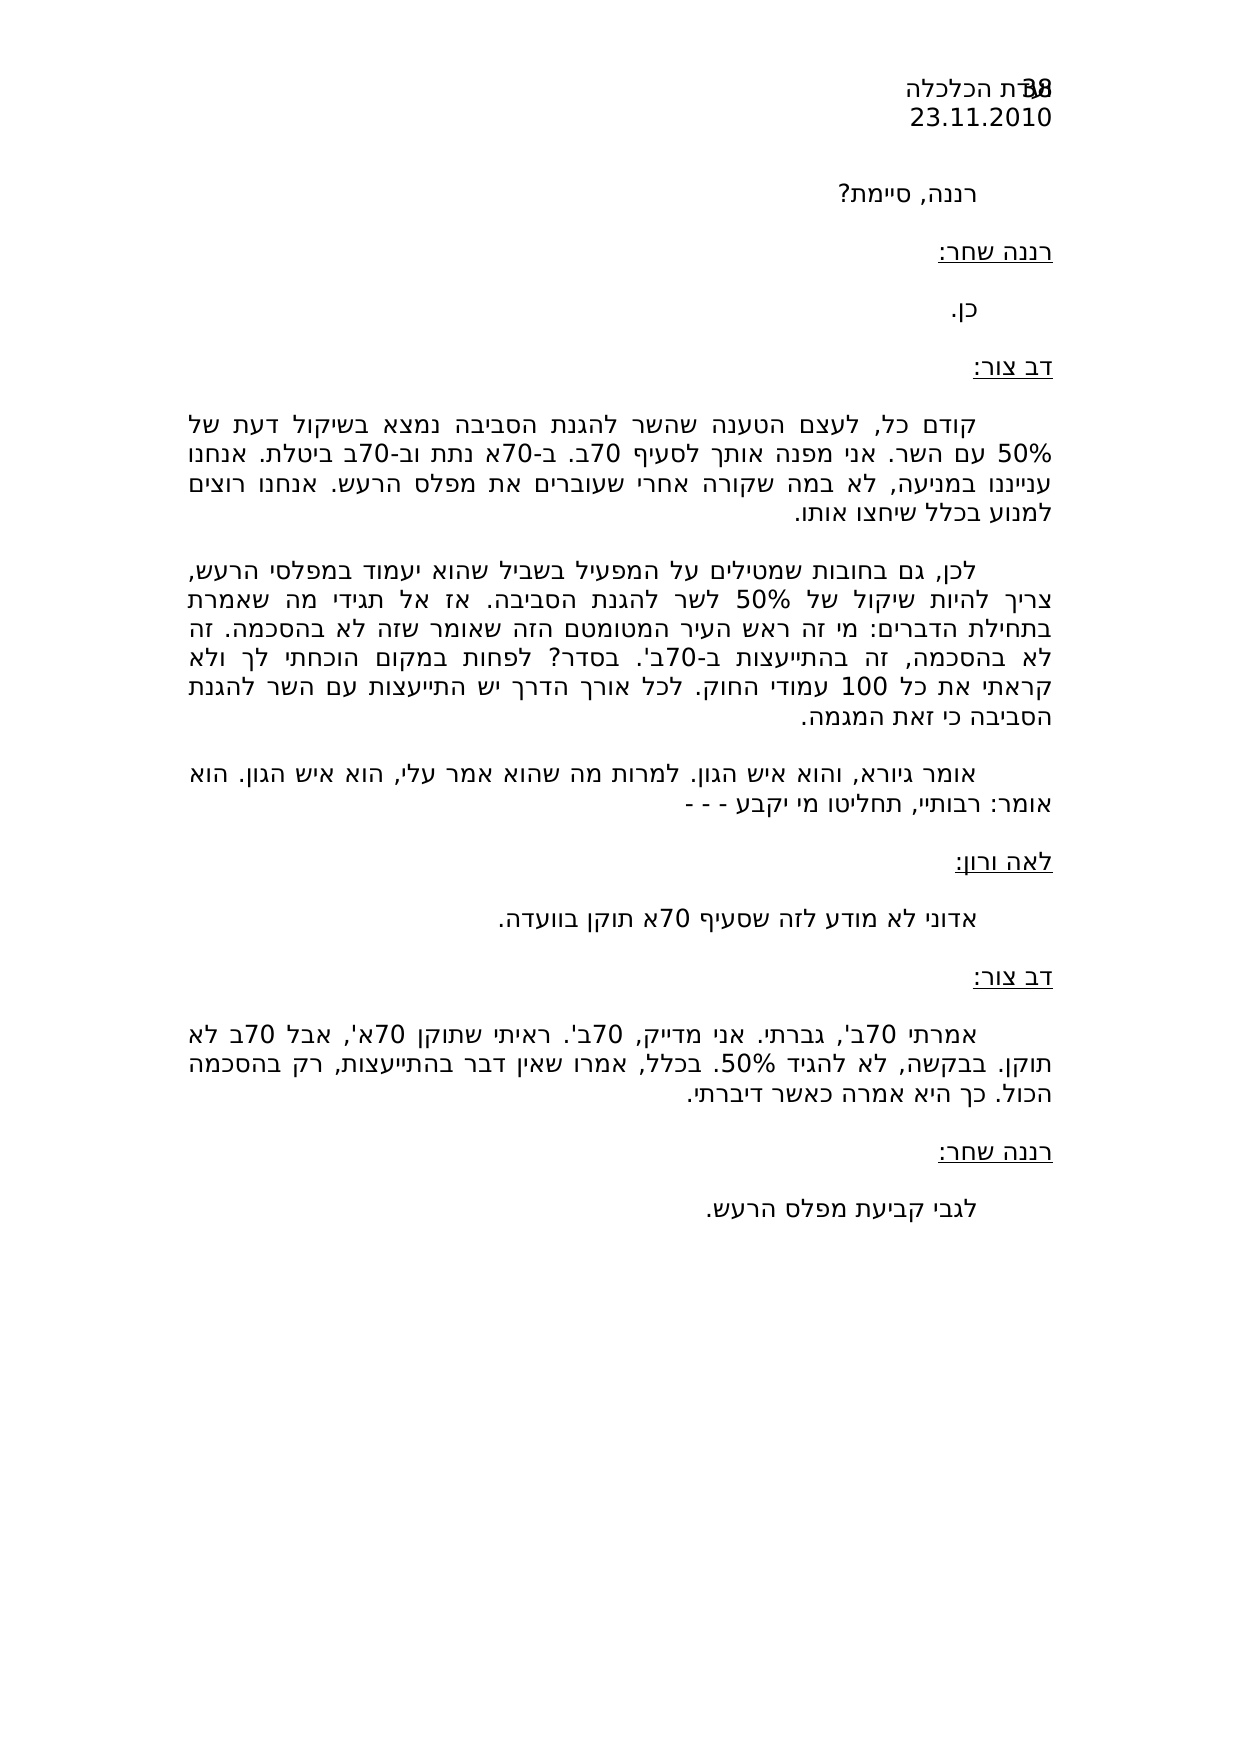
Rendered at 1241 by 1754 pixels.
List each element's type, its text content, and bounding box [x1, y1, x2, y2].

text אמרתי 70ב', גברתי. אני מדייק, 70ב'. ראיתי שתוקן 70א', אבל 70ב לא תוקן. בבקשה, לא להגיד 50%. בכלל, אמרו שאין דבר בהתייעצות, רק בהסכמה הכול. כך היא אמרה כאשר דיברתי. [187, 1020, 1053, 1108]
text כן. [187, 294, 1053, 324]
text אדוני לא מודע לזה שסעיף 70א תוקן בוועדה. [187, 904, 1053, 934]
text לגבי קביעת מפלס הרעש. [187, 1194, 1053, 1224]
text רננה שחר: [187, 1137, 1053, 1166]
text רננה שחר: [187, 237, 1053, 266]
text אומר גיורא, והוא איש הגון. למרות מה שהוא אמר עלי, הוא איש הגון. הוא אומר: רבותיי, תחליטו מי יקבע - - - [187, 759, 1053, 818]
text דב צור: [187, 962, 1053, 992]
text רננה, סיימת? [187, 179, 1053, 208]
text לאה ורון: [187, 847, 1053, 876]
text דב צור: [187, 352, 1053, 382]
text לכן, גם בחובות שמטילים על המפעיל בשביל שהוא יעמוד במפלסי הרעש, צריך להיות שיקול של 50% לשר להגנת הסביבה. אז אל תגידי מה שאמרת בתחילת הדברים: מי זה ראש העיר המטומטם הזה שאומר שזה לא בהסכמה. זה לא בהסכמה, זה בהתייעצות ב-70ב'. בסדר? לפחות במקום הוכחתי לך ולא קראתי את כל 100 עמודי החוק. לכל אורך הדרך יש התייעצות עם השר להגנת הסביבה כי זאת המגמה. [187, 556, 1053, 731]
text קודם כל, לעצם הטענה שהשר להגנת הסביבה נמצא בשיקול דעת של 50% עם השר. אני מפנה אותך לסעיף 70ב. ב-70א נתת וב-70ב ביטלת. אנחנו ענייננו במניעה, לא במה שקורה אחרי שעוברים את מפלס הרעש. אנחנו רוצים למנוע בכלל שיחצו אותו. [187, 410, 1053, 527]
